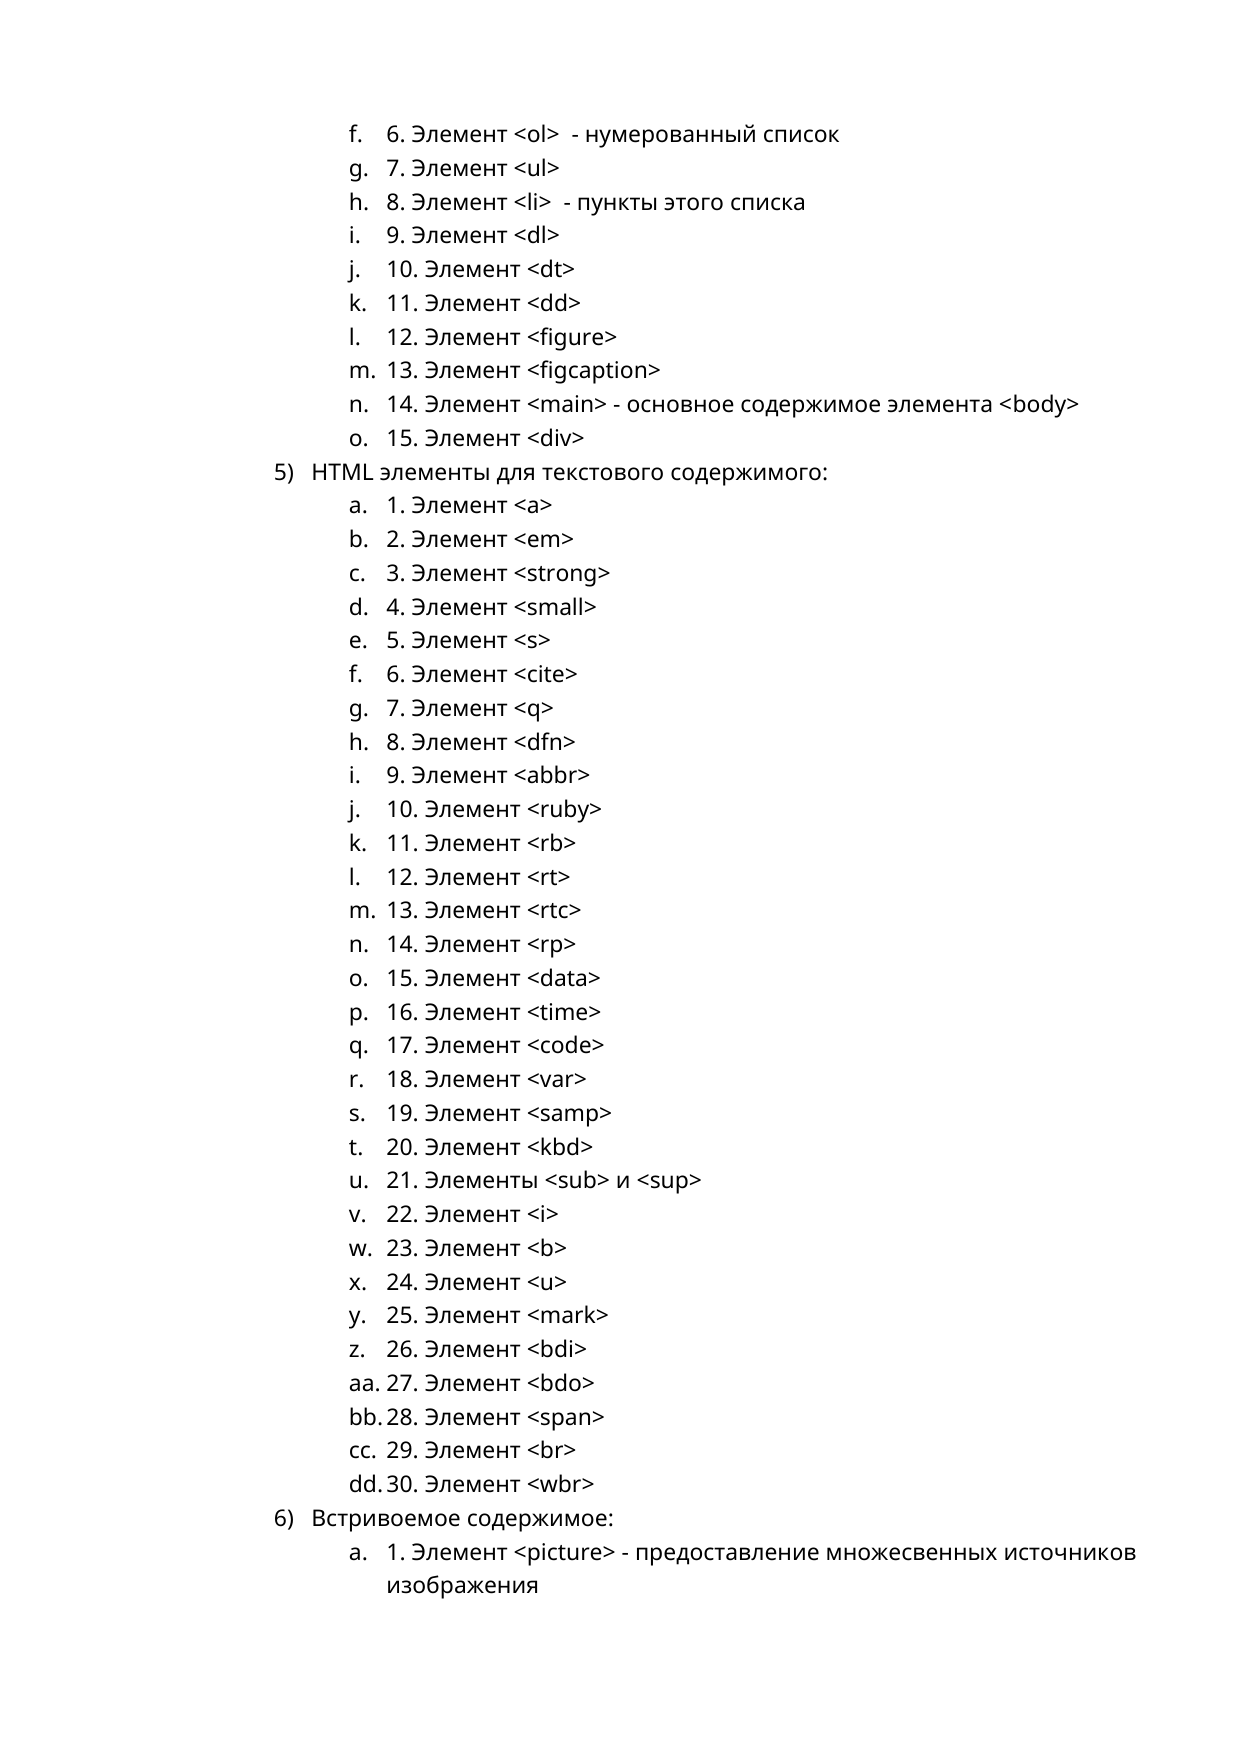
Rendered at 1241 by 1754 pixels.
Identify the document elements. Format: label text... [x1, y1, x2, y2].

list 15. Элемент <div> [349, 422, 1152, 453]
list 7. Элемент <q> [349, 692, 1152, 723]
list 13. Элемент <figcaption> [349, 354, 1152, 386]
list 15. Элемент <data> [349, 962, 1152, 993]
list 17. Элемент <code> [349, 1029, 1152, 1061]
list 11. Элемент <rb> [349, 827, 1152, 858]
list 20. Элемент <kbd> [349, 1131, 1152, 1162]
list 26. Элемент <bdi> [349, 1333, 1152, 1364]
list Встривоемое содержимое: [274, 1502, 1152, 1533]
list 14. Элемент <main> - основное содержимое элемента <body> [349, 388, 1152, 419]
list 9. Элемент <dl> [349, 219, 1152, 251]
list 6. Элемент <cite> [349, 658, 1152, 689]
list 22. Элемент <i> [349, 1198, 1152, 1229]
list 10. Элемент <ruby> [349, 793, 1152, 824]
list 21. Элементы <sub> и <sup> [349, 1164, 1152, 1196]
list 27. Элемент <bdo> [349, 1367, 1152, 1398]
list 28. Элемент <span> [349, 1401, 1152, 1432]
list 11. Элемент <dd> [349, 287, 1152, 318]
list 2. Элемент <em> [349, 523, 1152, 554]
list 8. Элемент <dfn> [349, 726, 1152, 757]
list 30. Элемент <wbr> [349, 1468, 1152, 1499]
list 1. Элемент <a> [349, 489, 1152, 521]
list 19. Элемент <samp> [349, 1097, 1152, 1128]
list 13. Элемент <rtc> [349, 894, 1152, 926]
list 3. Элемент <strong> [349, 557, 1152, 588]
list 24. Элемент <u> [349, 1266, 1152, 1297]
list 23. Элемент <b> [349, 1232, 1152, 1263]
list 6. Элемент <ol> - нумерованный список [349, 118, 1152, 149]
list 29. Элемент <br> [349, 1434, 1152, 1466]
list 9. Элемент <abbr> [349, 759, 1152, 791]
list 12. Элемент <figure> [349, 321, 1152, 352]
list 14. Элемент <rp> [349, 928, 1152, 959]
list 12. Элемент <rt> [349, 861, 1152, 892]
list 8. Элемент <li> - пункты этого списка [349, 186, 1152, 217]
list HTML элементы для текстового содержимого: [274, 456, 1152, 487]
list 10. Элемент <dt> [349, 253, 1152, 284]
list 1. Элемент <picture> - предоставление множесвенных источников изображения [349, 1536, 1152, 1601]
list 25. Элемент <mark> [349, 1299, 1152, 1331]
list 18. Элемент <var> [349, 1063, 1152, 1094]
list 7. Элемент <ul> [349, 152, 1152, 183]
list 16. Элемент <time> [349, 996, 1152, 1027]
list 5. Элемент <s> [349, 624, 1152, 656]
list 4. Элемент <small> [349, 591, 1152, 622]
